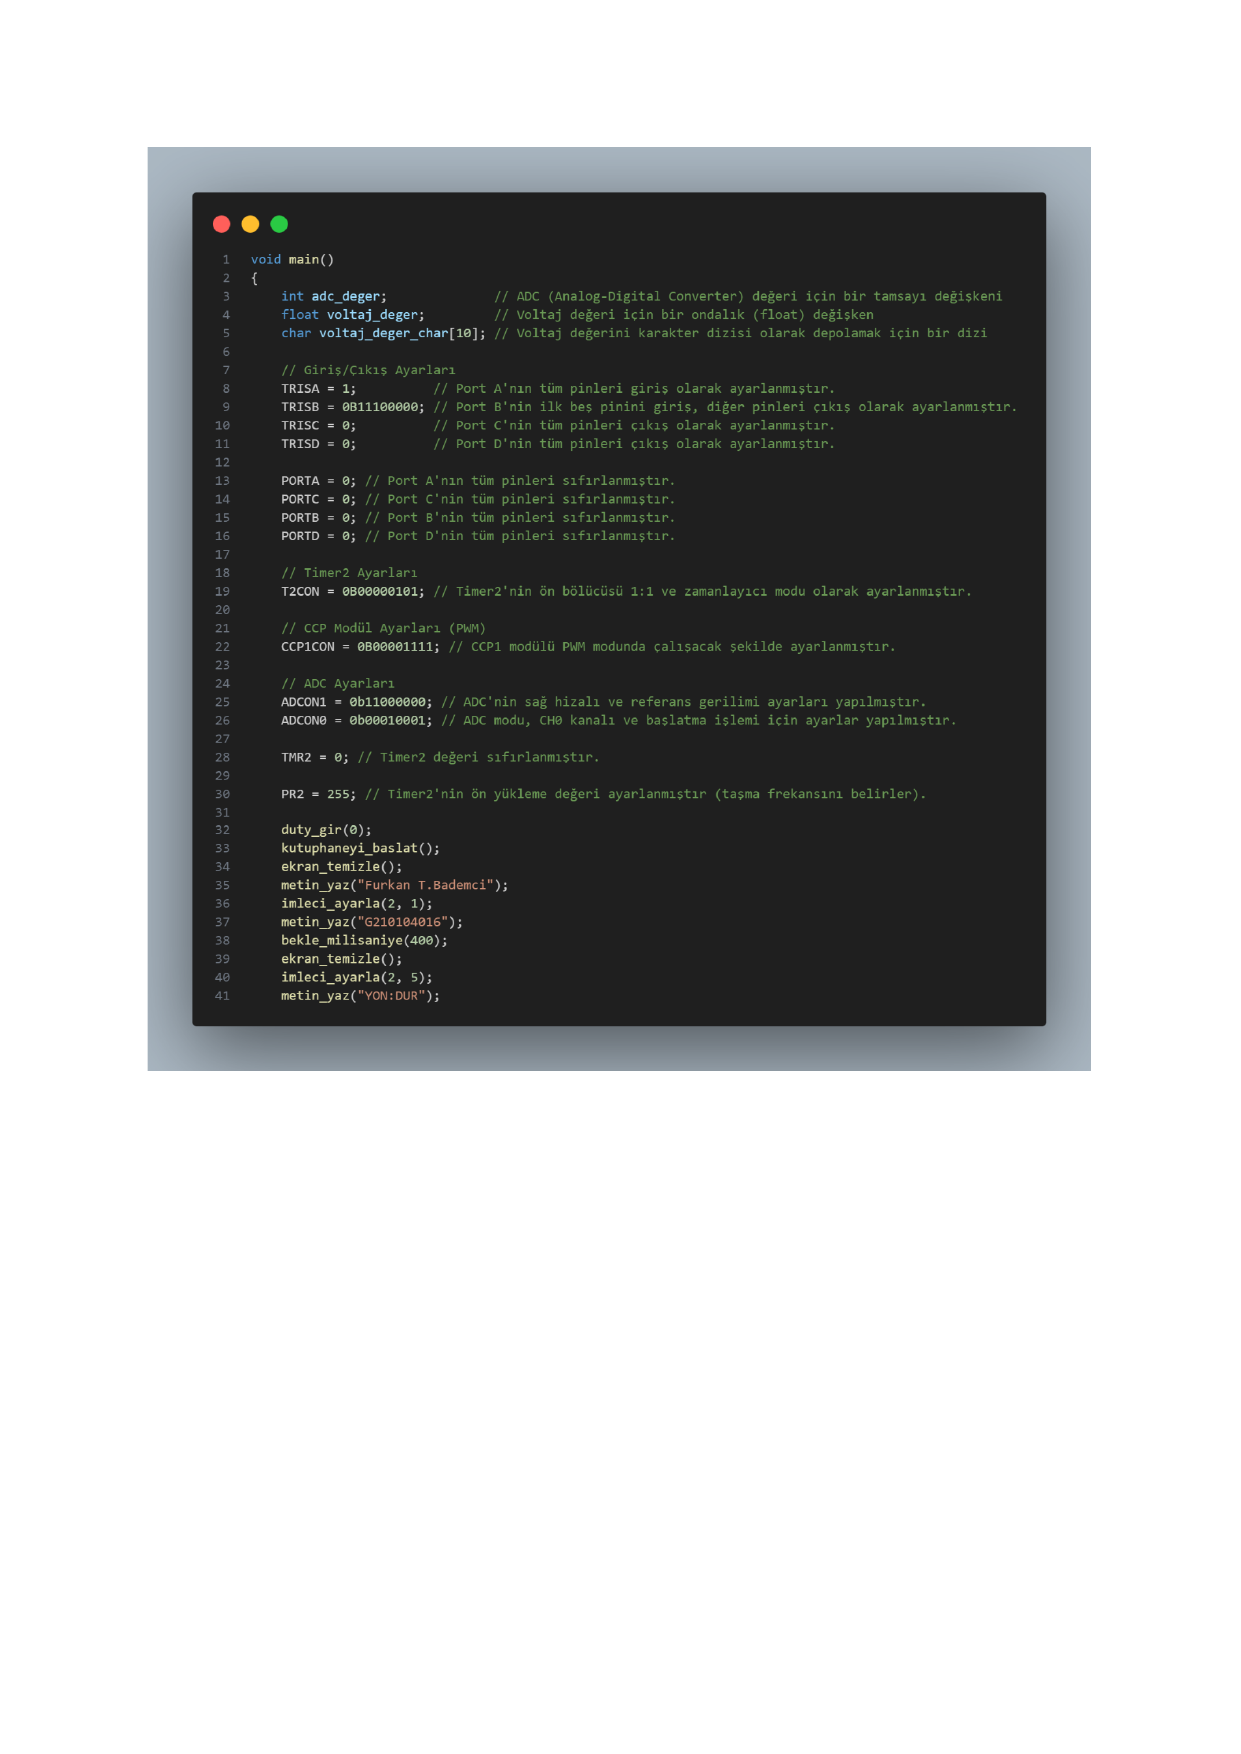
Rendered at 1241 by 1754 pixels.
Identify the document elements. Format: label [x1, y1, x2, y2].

picture [147, 147, 1091, 1071]
